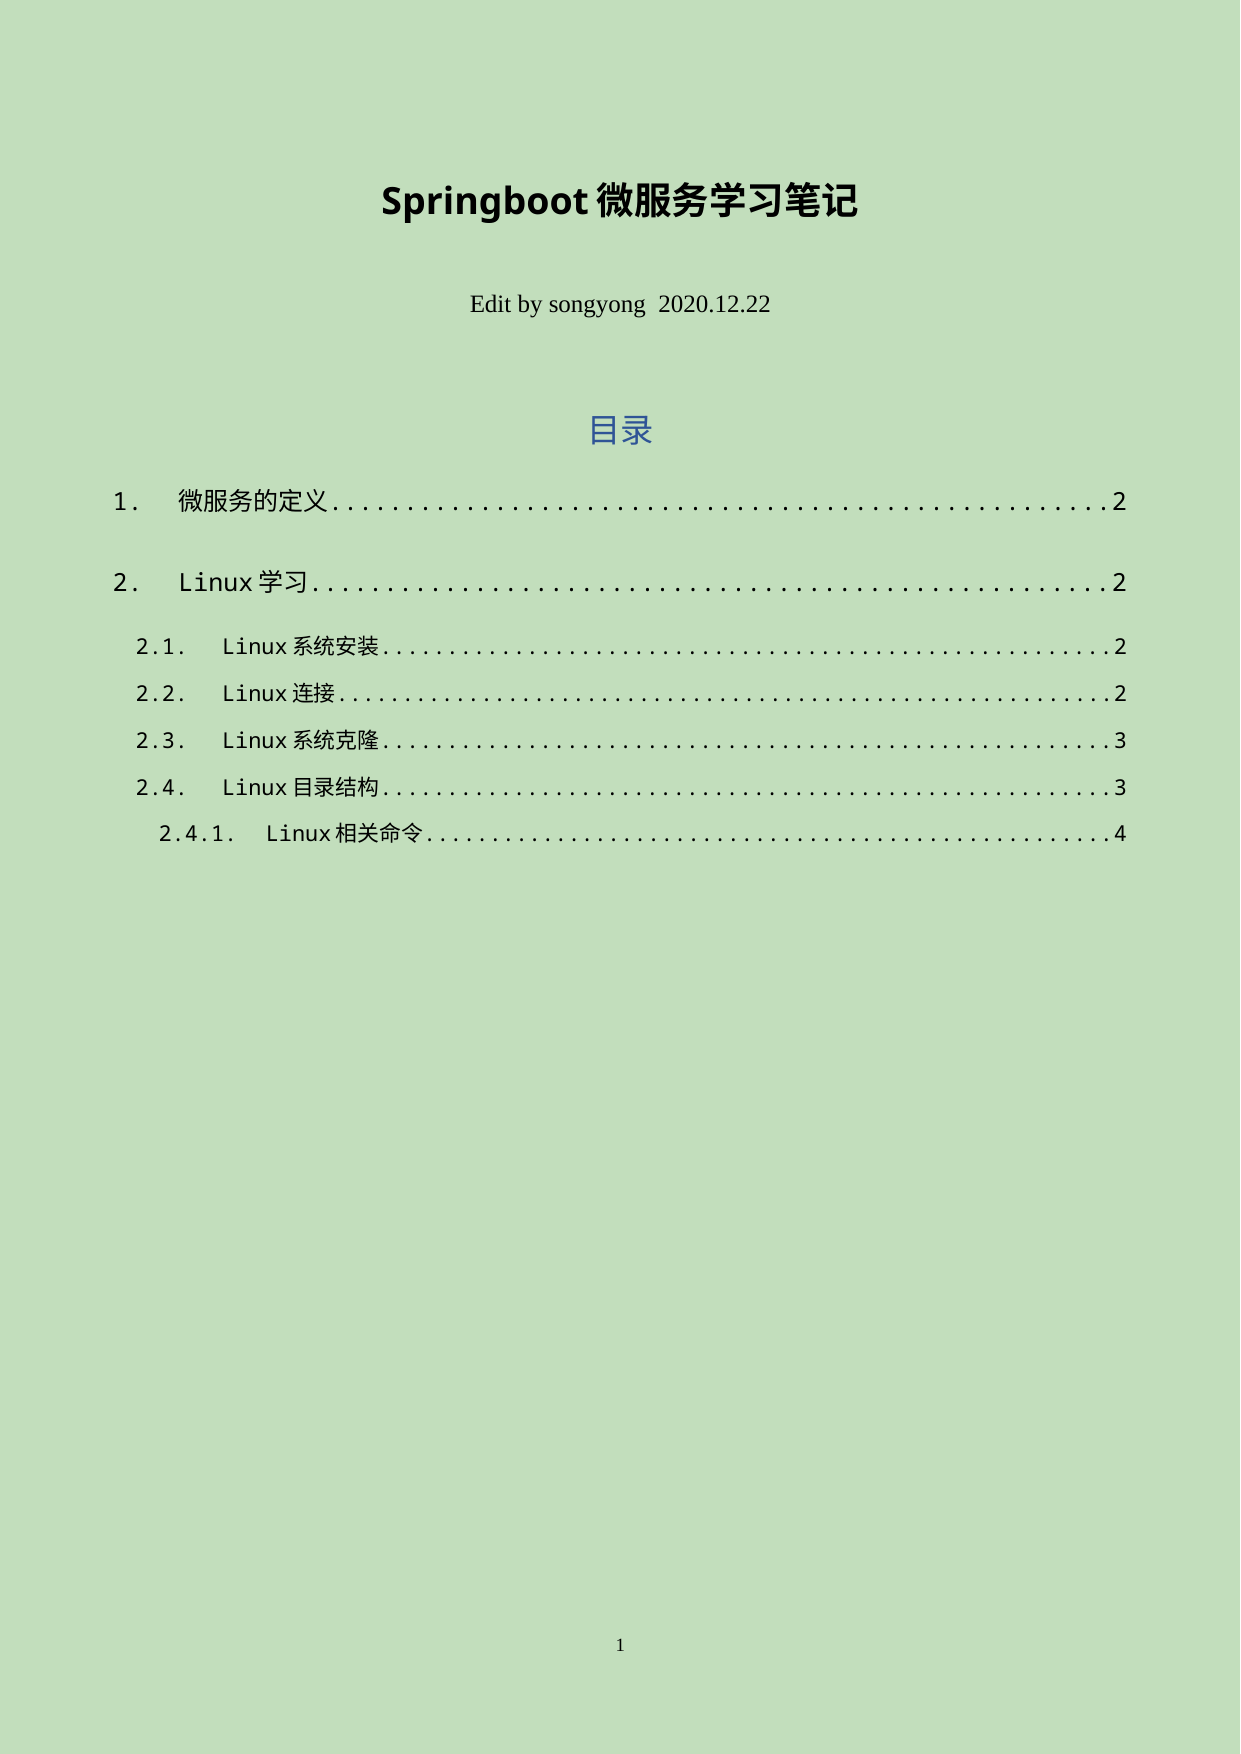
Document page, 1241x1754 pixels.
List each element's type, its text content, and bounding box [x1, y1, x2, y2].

text Edit by songyong 2020.12.22 [112, 286, 1128, 320]
text Springboot微服务学习笔记 [112, 164, 1128, 232]
